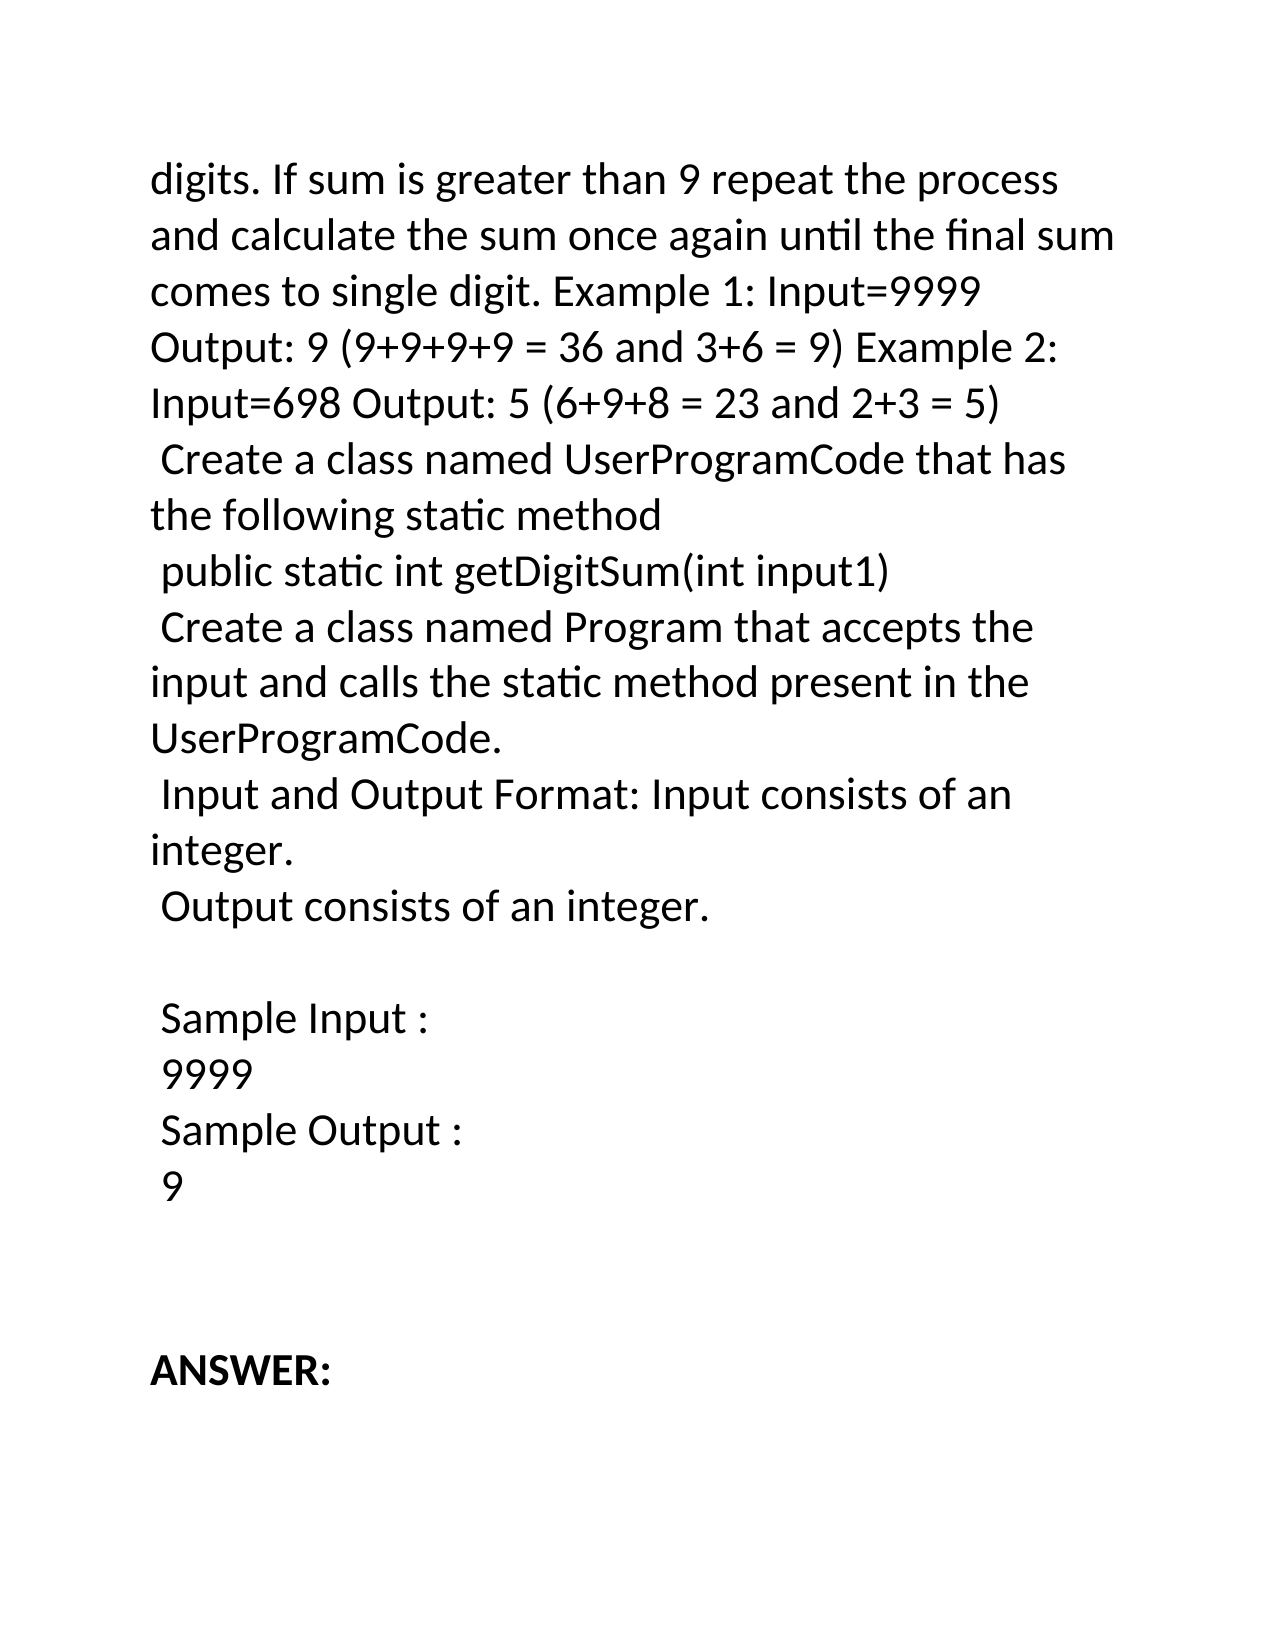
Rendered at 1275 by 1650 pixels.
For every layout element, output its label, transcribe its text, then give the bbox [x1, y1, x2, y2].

text ANSWER: [150, 1341, 1125, 1397]
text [150, 150, 1125, 1269]
